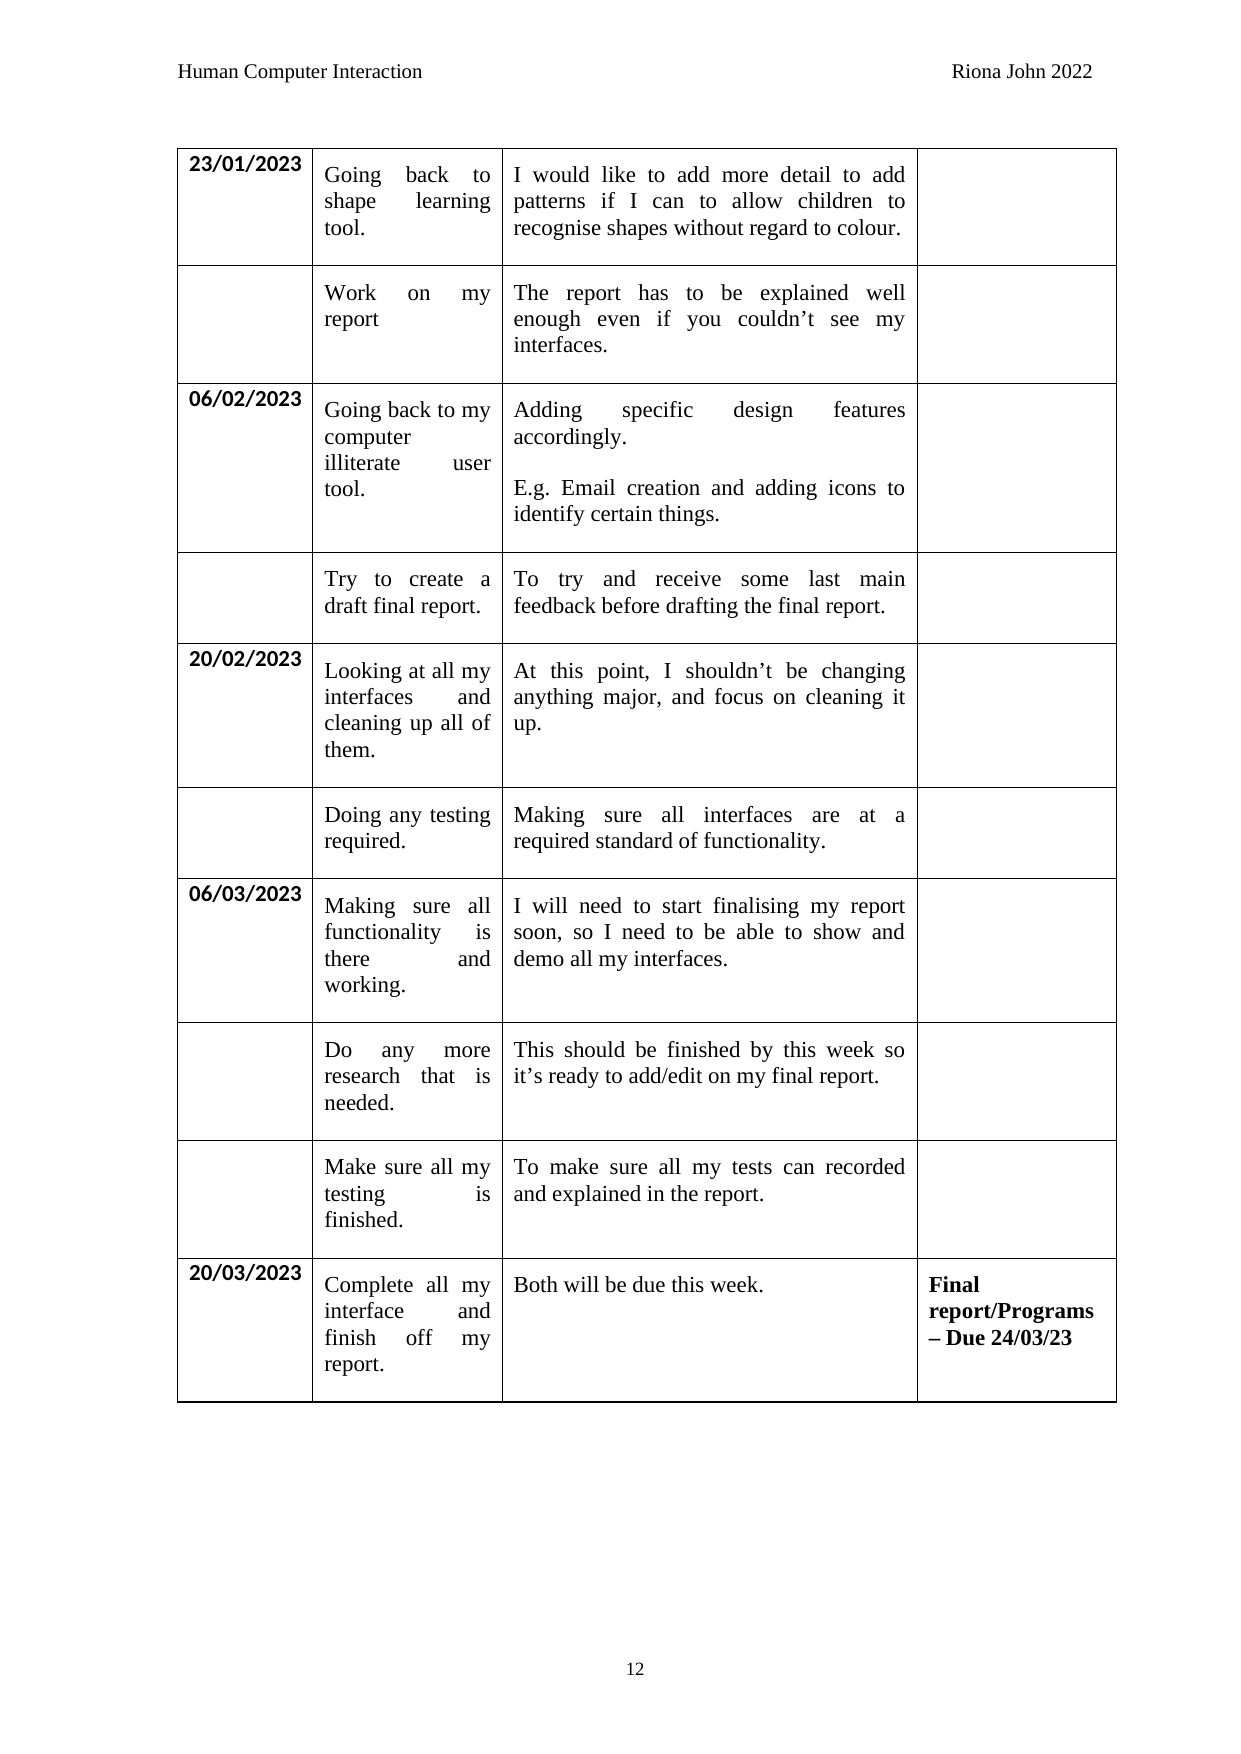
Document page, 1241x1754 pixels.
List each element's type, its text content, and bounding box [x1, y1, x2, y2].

table_cell To try and receive some last main feedback before drafting the final report. [503, 553, 917, 643]
table_cell Making sure all interfaces are at a required standard of functionality. [503, 788, 917, 878]
table_cell [178, 788, 312, 878]
table_cell [918, 553, 1116, 643]
table_cell Work on my report [313, 266, 502, 383]
table_cell [918, 266, 1116, 383]
table_cell Do any more research that is needed. [313, 1023, 502, 1140]
table_cell [178, 1023, 312, 1140]
table_cell 23/01/2023 [178, 149, 312, 265]
table_cell 06/02/2023 [178, 384, 312, 552]
table_cell To make sure all my tests can recorded and explained in the report. [503, 1141, 917, 1257]
table_cell [918, 644, 1116, 787]
table_cell This should be finished by this week so it’s ready to add/edit on my final report. [503, 1023, 917, 1140]
table_cell [918, 1141, 1116, 1257]
table_cell At this point, I shouldn’t be changing anything major, and focus on cleaning it up. [503, 644, 917, 787]
table_cell The report has to be explained well enough even if you couldn’t see my interfaces. [503, 266, 917, 383]
table_cell [918, 1023, 1116, 1140]
table_cell Final report/Programs – Due 24/03/23 [918, 1259, 1116, 1401]
table_cell Both will be due this week. [503, 1259, 917, 1401]
table_cell 06/03/2023 [178, 879, 312, 1022]
table_cell Going back to my computer illiterate user tool. [313, 384, 502, 552]
table_cell [178, 1141, 312, 1257]
table_cell 20/02/2023 [178, 644, 312, 787]
table_cell Complete all my interface and finish off my report. [313, 1259, 502, 1401]
table_cell I would like to add more detail to add patterns if I can to allow children to recognise shapes without regard to colour. [503, 149, 917, 265]
table_cell Making sure all functionality is there and working. [313, 879, 502, 1022]
table_cell [918, 384, 1116, 552]
table_cell Adding specific design features accordingly. E.g. Email creation and adding icons to identify certain things. [503, 384, 917, 552]
table_cell [918, 788, 1116, 878]
table_cell Looking at all my interfaces and cleaning up all of them. [313, 644, 502, 787]
table_cell 20/03/2023 [178, 1259, 312, 1401]
table_cell Make sure all my testing is finished. [313, 1141, 502, 1257]
table_cell Going back to shape learning tool. [313, 149, 502, 265]
table_cell Doing any testing required. [313, 788, 502, 878]
table_cell [178, 266, 312, 383]
table_cell [918, 149, 1116, 265]
table_cell I will need to start finalising my report soon, so I need to be able to show and demo all my interfaces. [503, 879, 917, 1022]
table_cell [918, 879, 1116, 1022]
table_cell [178, 553, 312, 643]
table_cell Try to create a draft final report. [313, 553, 502, 643]
